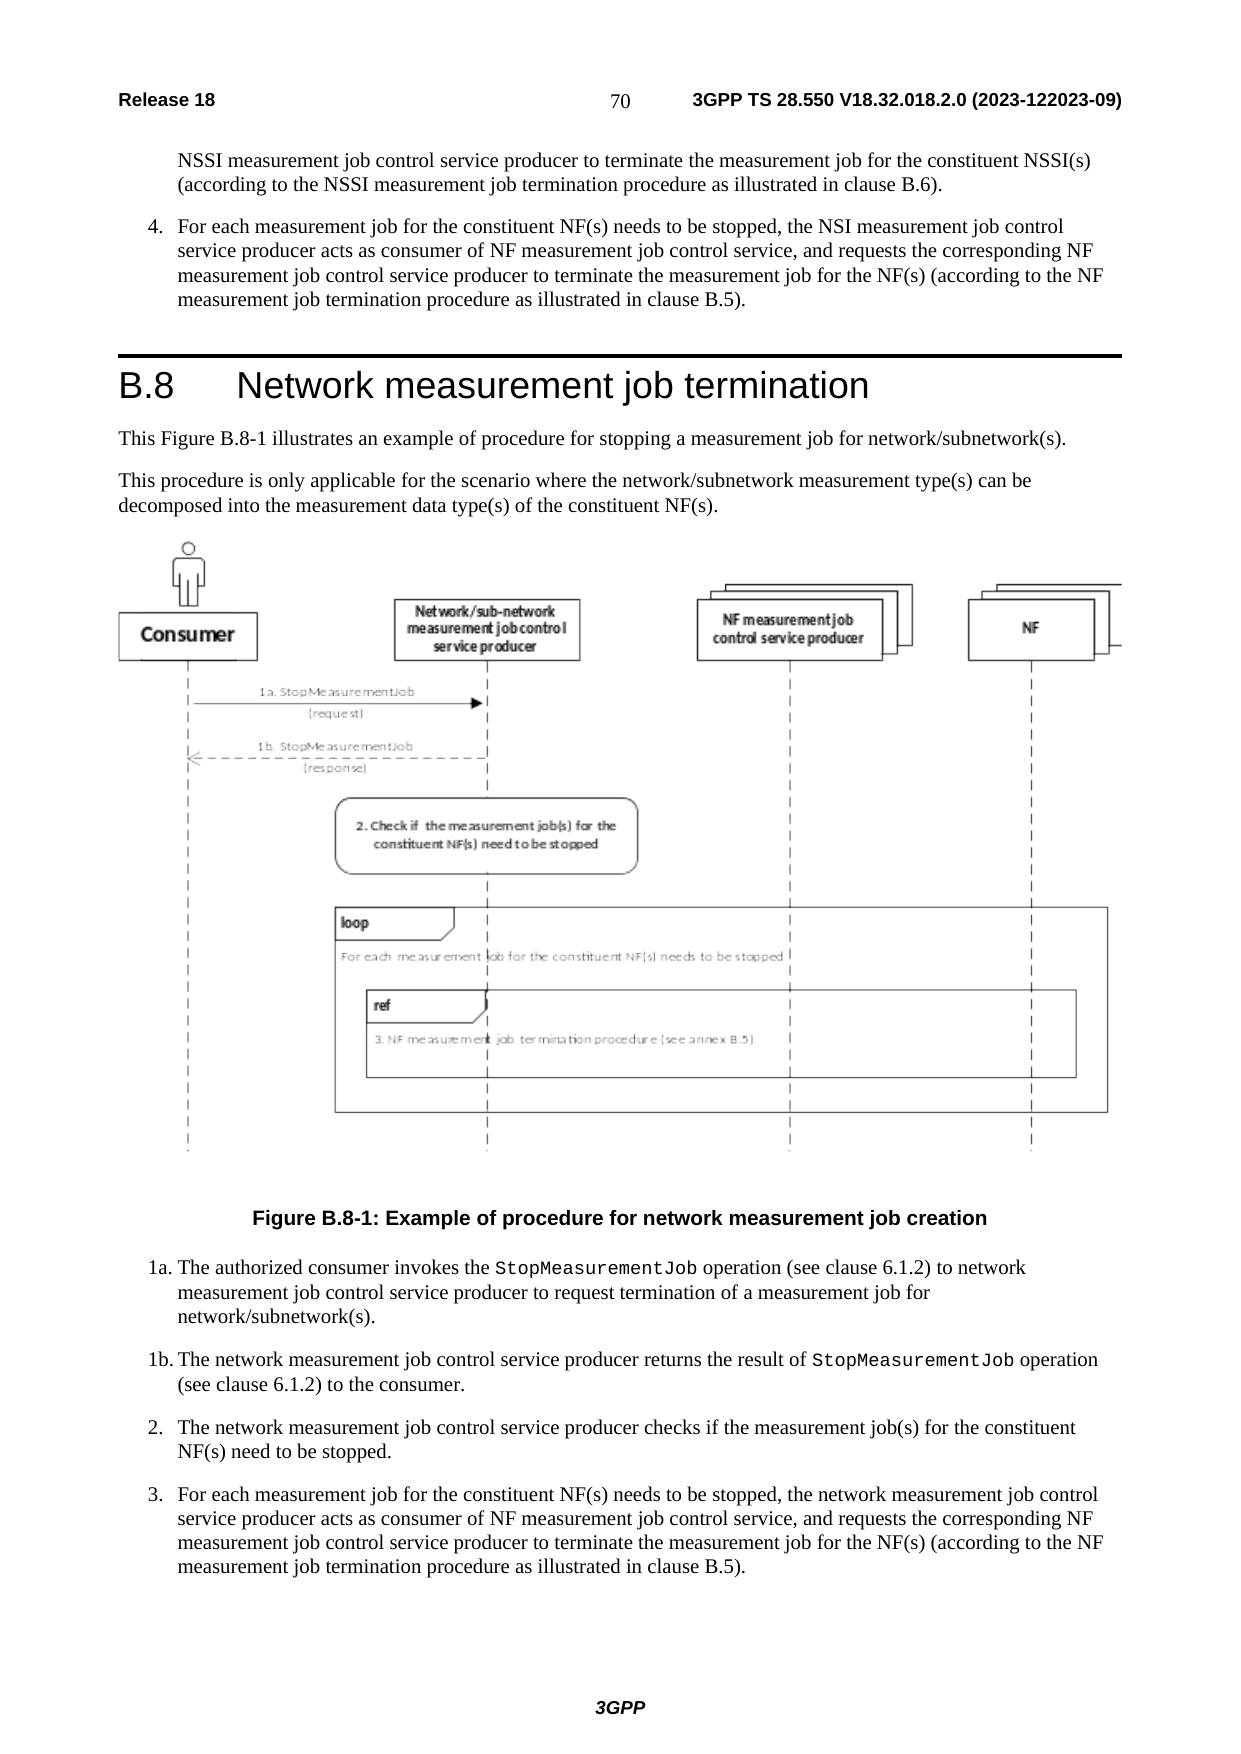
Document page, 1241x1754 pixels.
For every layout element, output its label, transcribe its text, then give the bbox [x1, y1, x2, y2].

text 1b. The network measurement job control service producer returns the result of StopMeasurementJob operation (see clause 6.1.2) to the consumer. [148, 1347, 1122, 1396]
text 3. For each measurement job for the constituent NF(s) needs to be stopped, the network measurement job control service producer acts as consumer of NF measurement job control service, and requests the corresponding NF measurement job control service producer to terminate the measurement job for the NF(s) (according to the NF measurement job termination procedure as illustrated in clause B.5). [148, 1482, 1122, 1578]
subtitle B.8 Network measurement job termination [118, 358, 1122, 407]
text This procedure is only applicable for the scenario where the network/subnetwork measurement type(s) can be decomposed into the measurement data type(s) of the constituent NF(s). [118, 468, 1122, 517]
text 2. The network measurement job control service producer checks if the measurement job(s) for the constituent NF(s) need to be stopped. [148, 1415, 1122, 1463]
text 4. For each measurement job for the constituent NF(s) needs to be stopped, the NSI measurement job control service producer acts as consumer of NF measurement job control service, and requests the corresponding NF measurement job control service producer to terminate the measurement job for the NF(s) (according to the NF measurement job termination procedure as illustrated in clause B.5). [148, 214, 1122, 311]
text Figure B.8-1: Example of procedure for network measurement job creation [118, 1206, 1122, 1230]
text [148, 147, 1122, 196]
text 1a. The authorized consumer invokes the StopMeasurementJob operation (see clause 6.1.2) to network measurement job control service producer to request termination of a measurement job for network/subnetwork(s). [148, 1255, 1122, 1328]
text This Figure B.8-1 illustrates an example of procedure for stopping a measurement job for network/subnetwork(s). [118, 426, 1122, 450]
